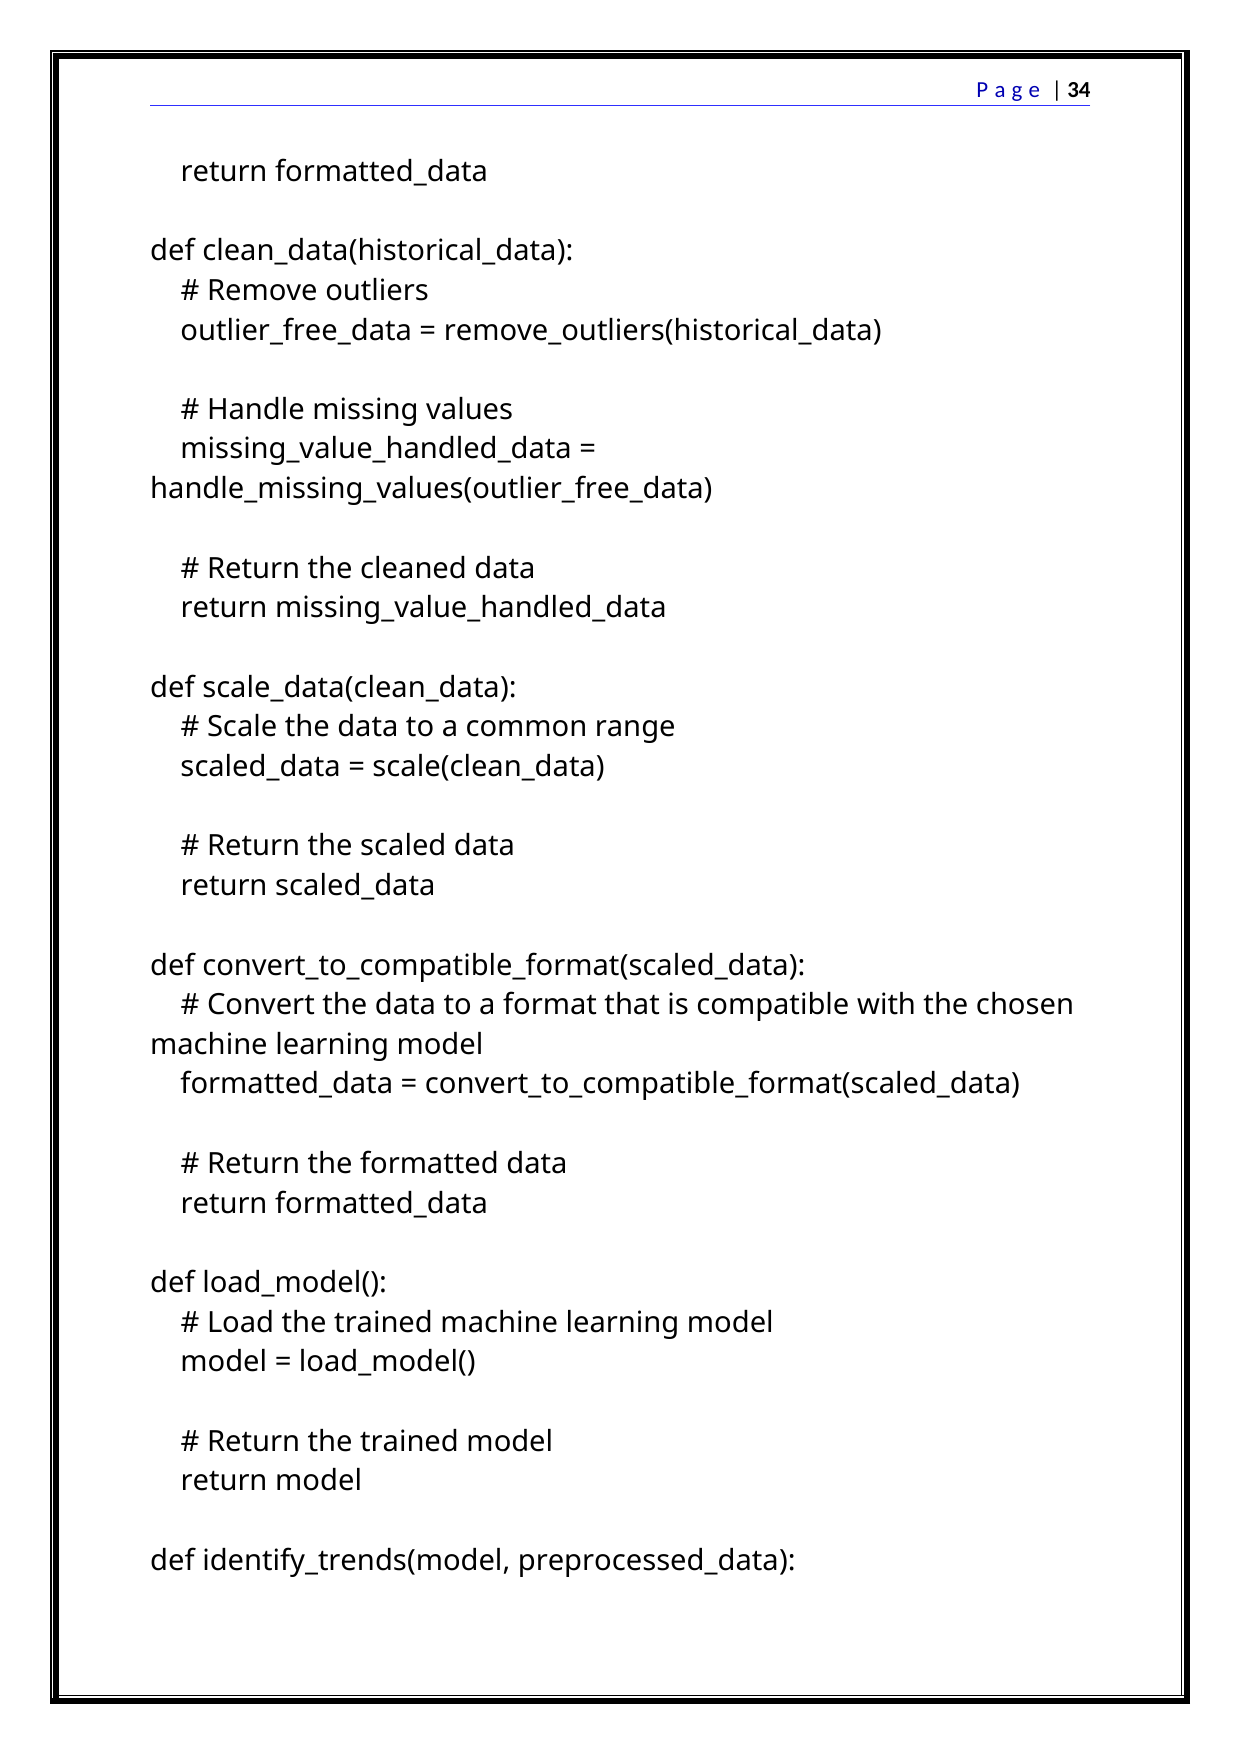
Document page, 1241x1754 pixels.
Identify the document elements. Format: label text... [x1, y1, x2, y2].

text scaled_data = scale(clean_data) [150, 745, 1090, 785]
text def load_model(): [150, 1261, 1090, 1301]
text def convert_to_compatible_format(scaled_data): [150, 944, 1090, 983]
text # Remove outliers [150, 269, 1090, 309]
text formatted_data = convert_to_compatible_format(scaled_data) [150, 1063, 1090, 1102]
text # Return the formatted data [150, 1142, 1090, 1182]
text return missing_value_handled_data [150, 587, 1090, 626]
text # Return the trained model [150, 1420, 1090, 1460]
text # Scale the data to a common range [150, 706, 1090, 745]
text def scale_data(clean_data): [150, 666, 1090, 706]
text missing_value_handled_data = handle_missing_values(outlier_free_data) [150, 428, 1090, 507]
text def identify_trends(model, preprocessed_data): [150, 1539, 1090, 1579]
text # Load the trained machine learning model [150, 1301, 1090, 1341]
text model = load_model() [150, 1341, 1090, 1380]
text outlier_free_data = remove_outliers(historical_data) [150, 309, 1090, 348]
text return formatted_data [150, 150, 1090, 190]
text return scaled_data [150, 864, 1090, 904]
text # Return the scaled data [150, 825, 1090, 864]
text # Convert the data to a format that is compatible with the chosen machine learning model [150, 983, 1090, 1063]
text def clean_data(historical_data): [150, 229, 1090, 269]
text # Return the cleaned data [150, 547, 1090, 587]
text return model [150, 1460, 1090, 1499]
text return formatted_data [150, 1182, 1090, 1222]
text # Handle missing values [150, 388, 1090, 428]
